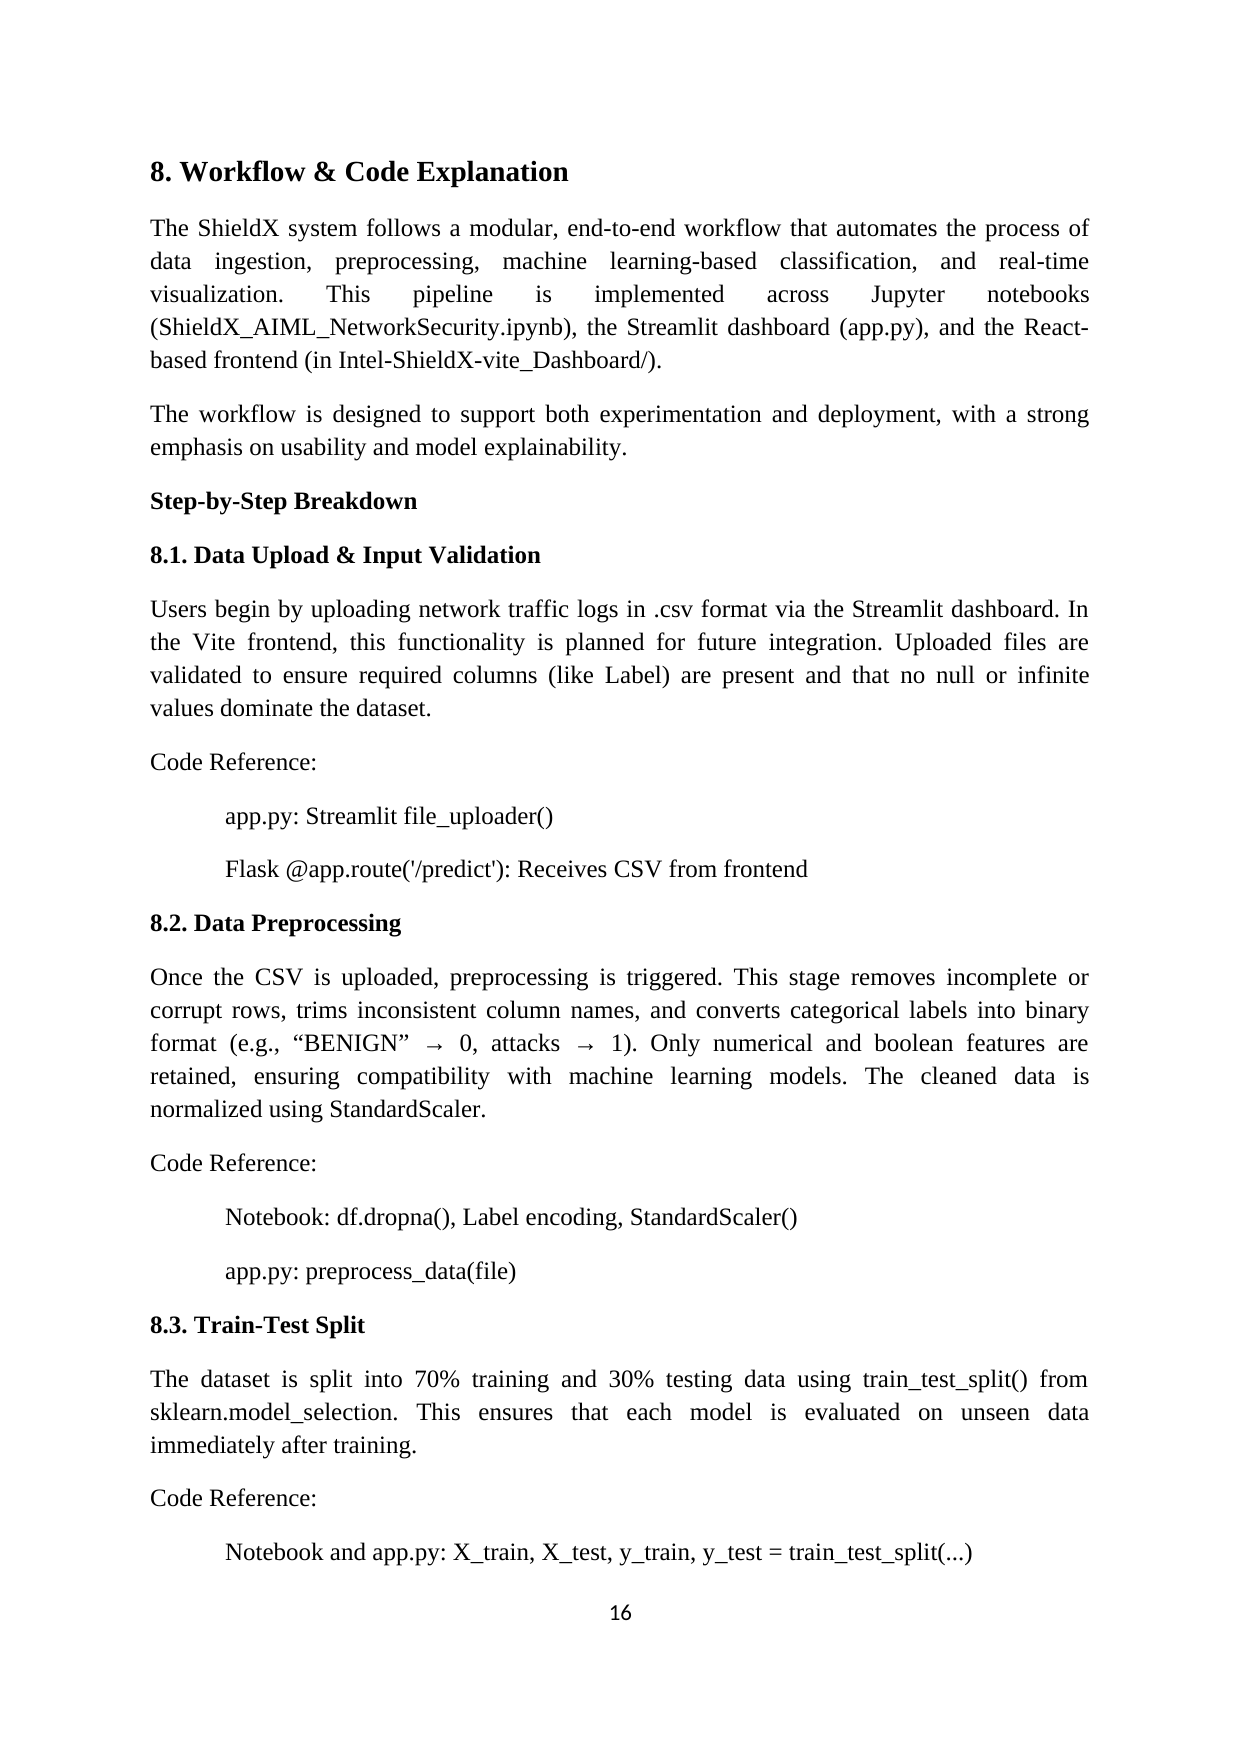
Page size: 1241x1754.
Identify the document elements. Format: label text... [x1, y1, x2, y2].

text Notebook: df.dropna(), Label encoding, StandardScaler() [225, 1202, 1090, 1231]
text Step-by-Step Breakdown [150, 486, 1090, 515]
text Code Reference: [150, 1148, 1090, 1177]
text 8. Workflow & Code Explanation [150, 154, 1090, 188]
text Code Reference: [150, 747, 1090, 776]
text app.py: preprocess_data(file) [225, 1256, 1090, 1285]
text Once the CSV is uploaded, preprocessing is triggered. This stage removes incomplete or corrupt rows, trims inconsistent column names, and converts categorical labels into binary format (e.g., “BENIGN” → 0, attacks → 1). Only numerical and boolean features are retained, ensuring compatibility with machine learning models. The cleaned data is normalized using StandardScaler. [150, 962, 1090, 1123]
text The dataset is split into 70% training and 30% testing data using train_test_split() from sklearn.model_selection. This ensures that each model is evaluated on unseen data immediately after training. [150, 1364, 1090, 1458]
text 8.3. Train-Test Split [150, 1310, 1090, 1338]
text 8.2. Data Preprocessing [150, 908, 1090, 937]
text 8.1. Data Upload & Input Validation [150, 540, 1090, 569]
text Code Reference: [150, 1483, 1090, 1512]
text app.py: Streamlit file_uploader() [225, 801, 1090, 829]
text Flask @app.route('/predict'): Receives CSV from frontend [225, 854, 1090, 883]
text Users begin by uploading network traffic logs in .csv format via the Streamlit dashboard. In the Vite frontend, this functionality is planned for future integration. Uploaded files are validated to ensure required columns (like Label) are present and that no null or infinite values dominate the dataset. [150, 594, 1090, 722]
text The workflow is designed to support both experimentation and deployment, with a strong emphasis on usability and model explainability. [150, 399, 1090, 461]
text Notebook and app.py: X_train, X_test, y_train, y_test = train_test_split(...) [225, 1537, 1090, 1566]
text The ShieldX system follows a modular, end-to-end workflow that automates the process of data ingestion, preprocessing, machine learning-based classification, and real-time visualization. This pipeline is implemented across Jupyter notebooks (ShieldX_AIML_NetworkSecurity.ipynb), the Streamlit dashboard (app.py), and the React-based frontend (in Intel-ShieldX-vite_Dashboard/). [150, 213, 1090, 374]
